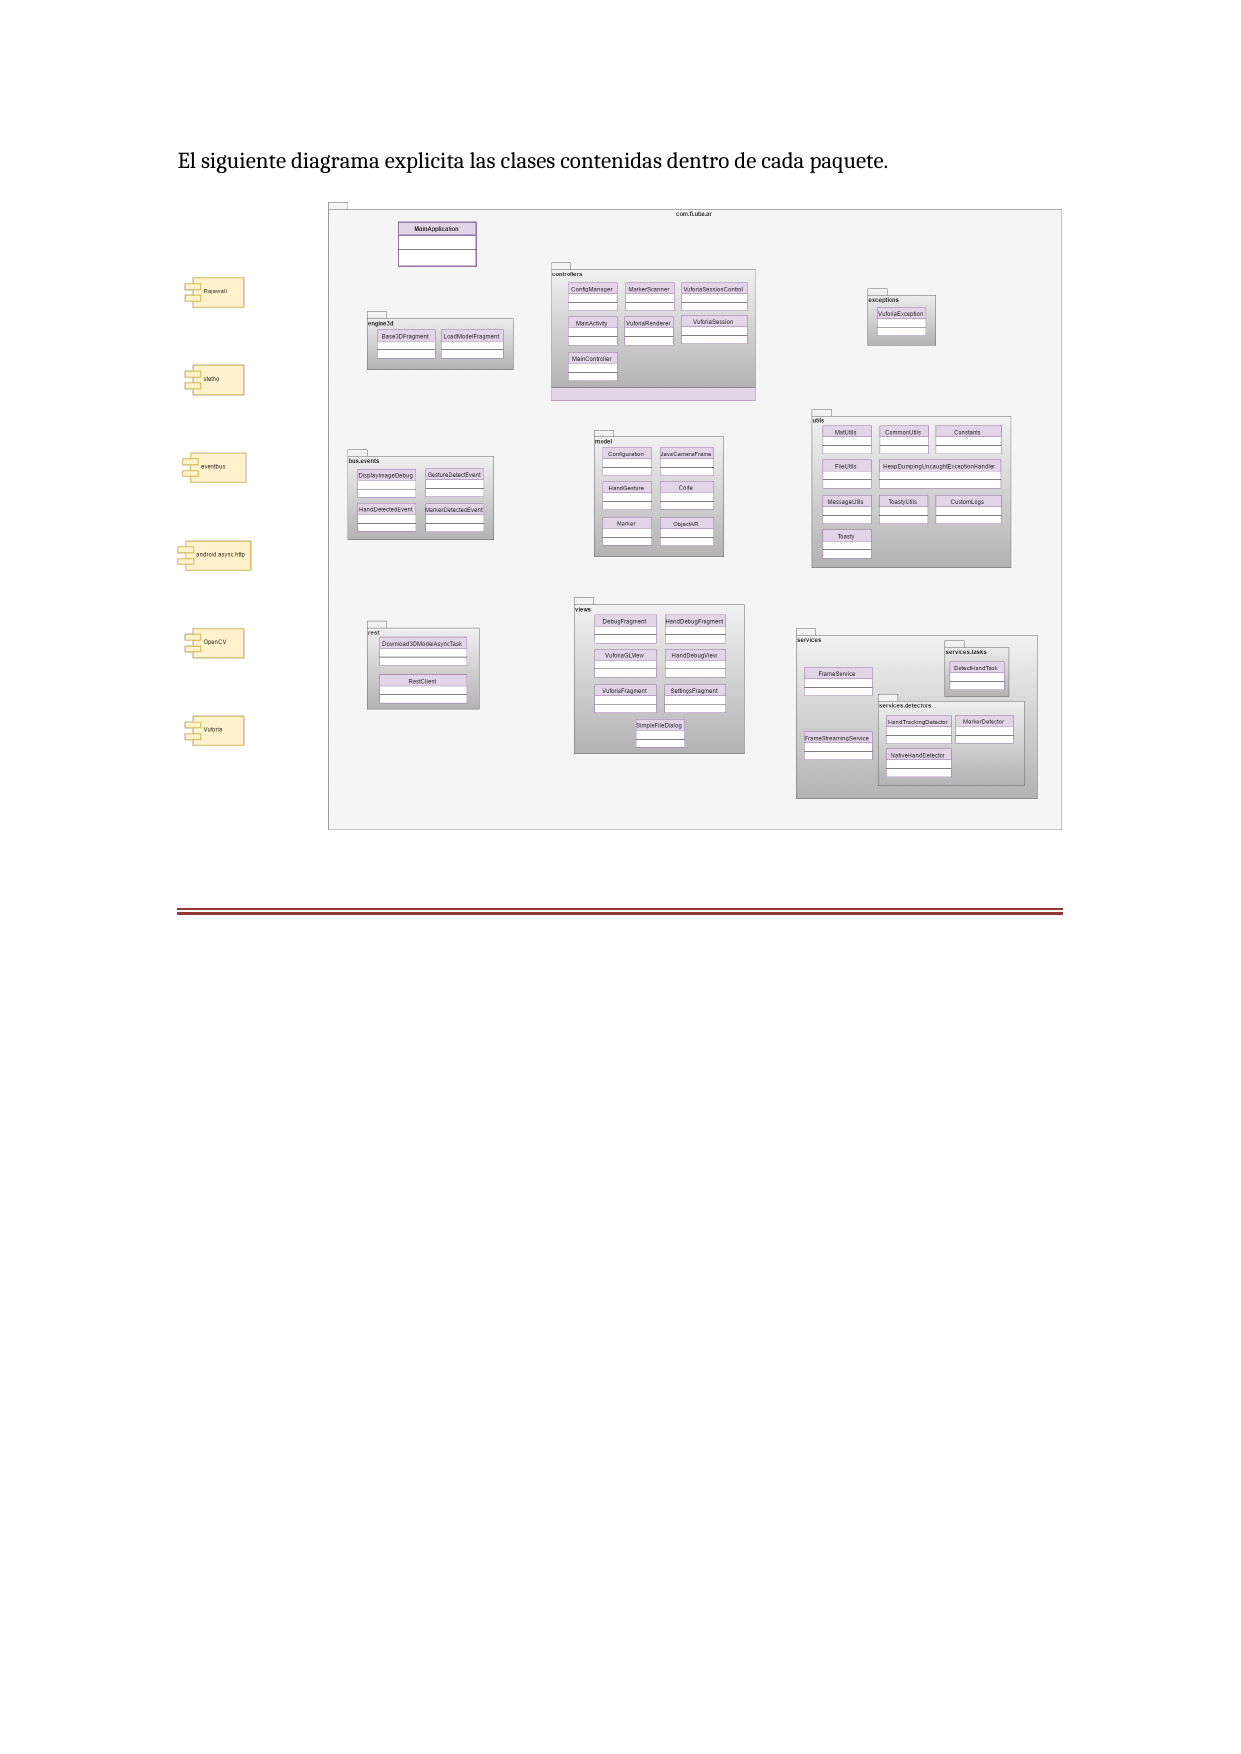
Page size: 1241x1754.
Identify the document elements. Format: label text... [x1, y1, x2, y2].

picture [177, 202, 1062, 830]
text El siguiente diagrama explicita las clases contenidas dentro de cada paquete. [177, 148, 1063, 174]
